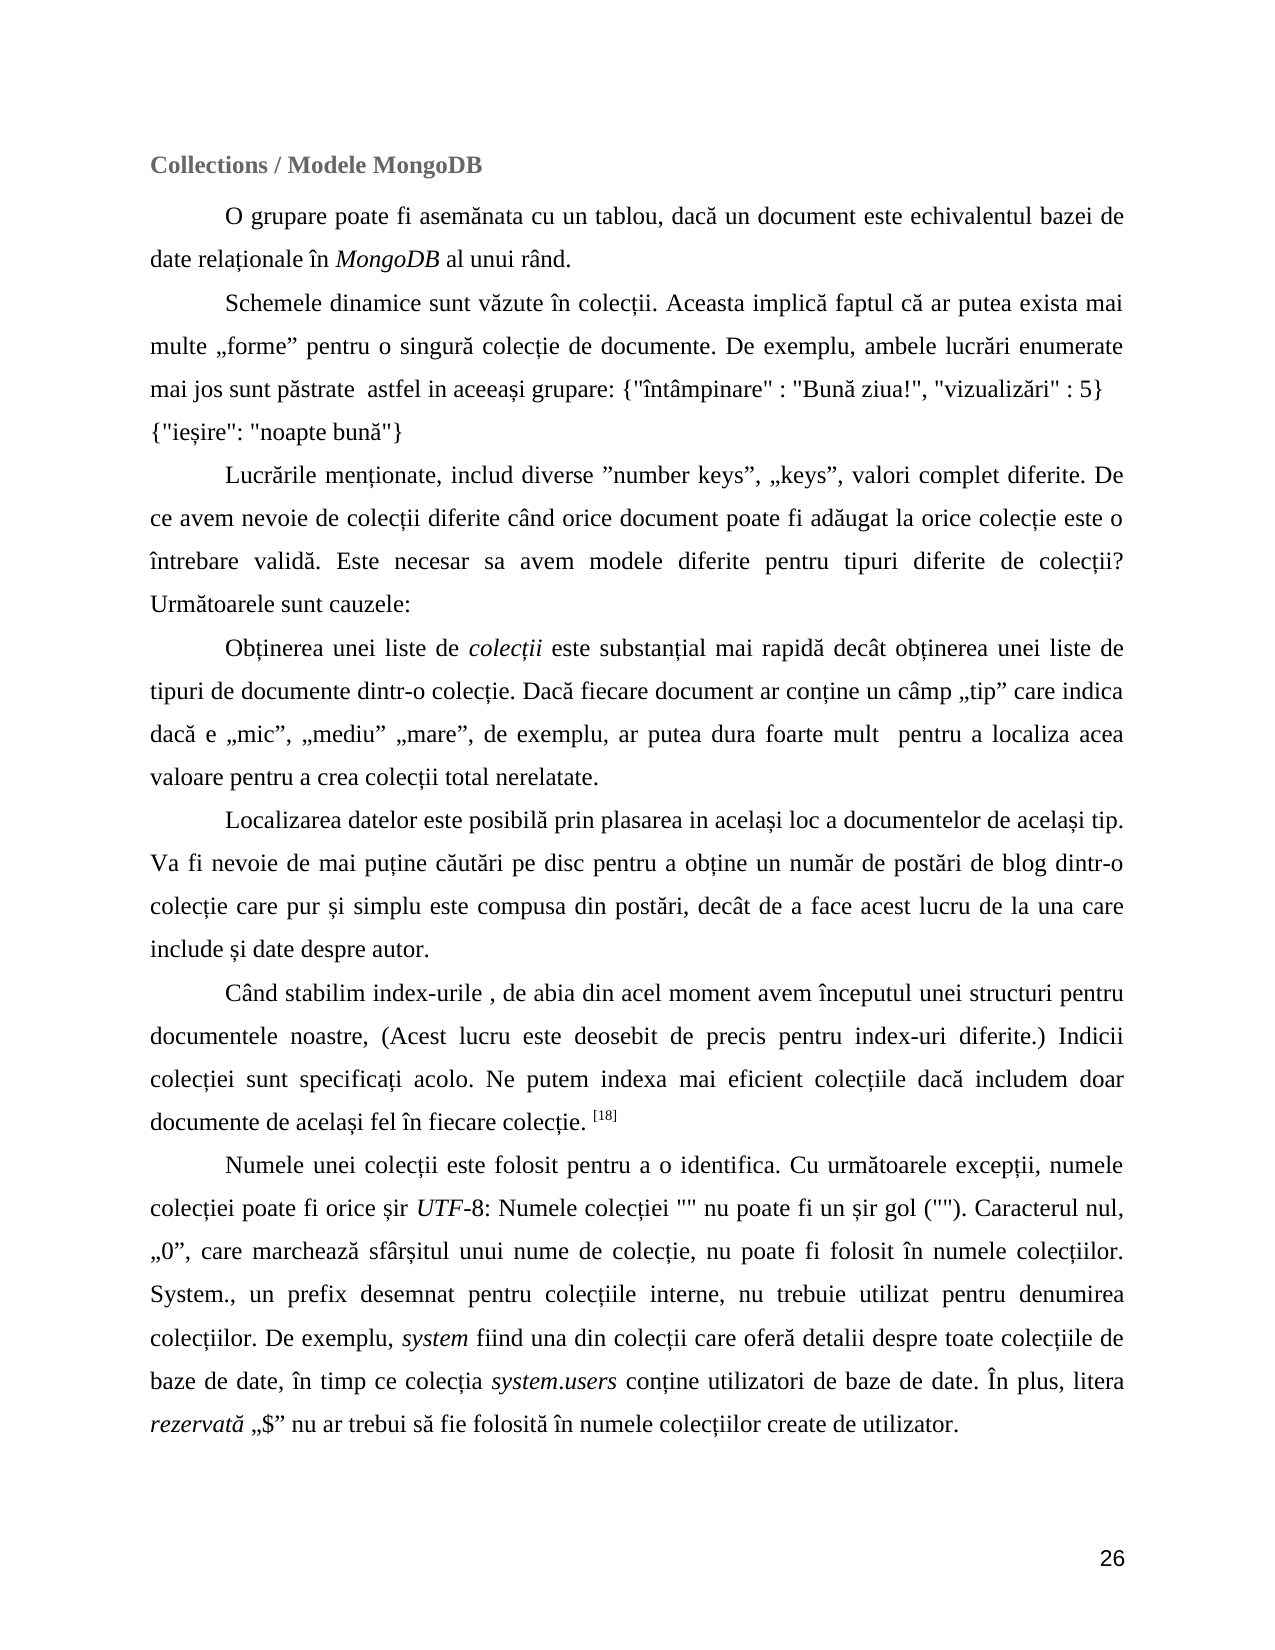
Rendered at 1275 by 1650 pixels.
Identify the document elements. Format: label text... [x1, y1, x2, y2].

text Obținerea unei liste de colecții este substanțial mai rapidă decât obținerea unei liste de tipuri de documente dintr-o colecție. Dacă fiecare document ar conține un câmp „tip” care indica dacă e „mic”, „mediu” „mare”, de exemplu, ar putea dura foarte mult pentru a localiza acea valoare pentru a crea colecții total nerelatate. [150, 633, 1125, 791]
text Localizarea datelor este posibilă prin plasarea in același loc a documentelor de același tip. Va fi nevoie de mai puține căutări pe disc pentru a obține un număr de postări de blog dintr-o colecție care pur și simplu este compusa din postări, decât de a face acest lucru de la una care include și date despre autor. [150, 805, 1125, 963]
text O grupare poate fi asemănata cu un tablou, dacă un document este echivalentul bazei de date relaționale în MongoDB al unui rând. [150, 201, 1125, 273]
text Schemele dinamice sunt văzute în colecții. Aceasta implică faptul că ar putea exista mai multe „forme” pentru o singură colecție de documente. De exemplu, ambele lucrări enumerate mai jos sunt păstrate astfel in aceeași grupare: {"întâmpinare" : "Bună ziua!", "vizualizări" : 5} [150, 288, 1125, 403]
text {"ieșire": "noapte bună"} [150, 417, 1125, 446]
text Numele unei colecții este folosit pentru a o identifica. Cu următoarele excepții, numele colecției poate fi orice șir UTF-8: Numele colecției "" nu poate fi un șir gol (""). Caracterul nul, „0”, care marchează sfârșitul unui nume de colecție, nu poate fi folosit în numele colecțiilor. System., un prefix desemnat pentru colecțiile interne, nu trebuie utilizat pentru denumirea colecțiilor. De exemplu, system fiind una din colecții care oferă detalii despre toate colecțiile de baze de date, în timp ce colecția system.users conține utilizatori de baze de date. În plus, litera rezervată „$” nu ar trebui să fie folosită în numele colecțiilor create de utilizator. [150, 1150, 1125, 1438]
subtitle Collections / Modele MongoDB [150, 150, 1125, 179]
text Lucrările menționate, includ diverse ”number keys”, „keys”, valori complet diferite. De ce avem nevoie de colecții diferite când orice document poate fi adăugat la orice colecție este o întrebare validă. Este necesar sa avem modele diferite pentru tipuri diferite de colecții? Următoarele sunt cauzele: [150, 460, 1125, 618]
text Când stabilim index-urile , de abia din acel moment avem începutul unei structuri pentru documentele noastre, (Acest lucru este deosebit de precis pentru index-uri diferite.) Indicii colecției sunt specificați acolo. Ne putem indexa mai eficient colecțiile dacă includem doar documente de același fel în fiecare colecție. [18] [150, 978, 1125, 1136]
